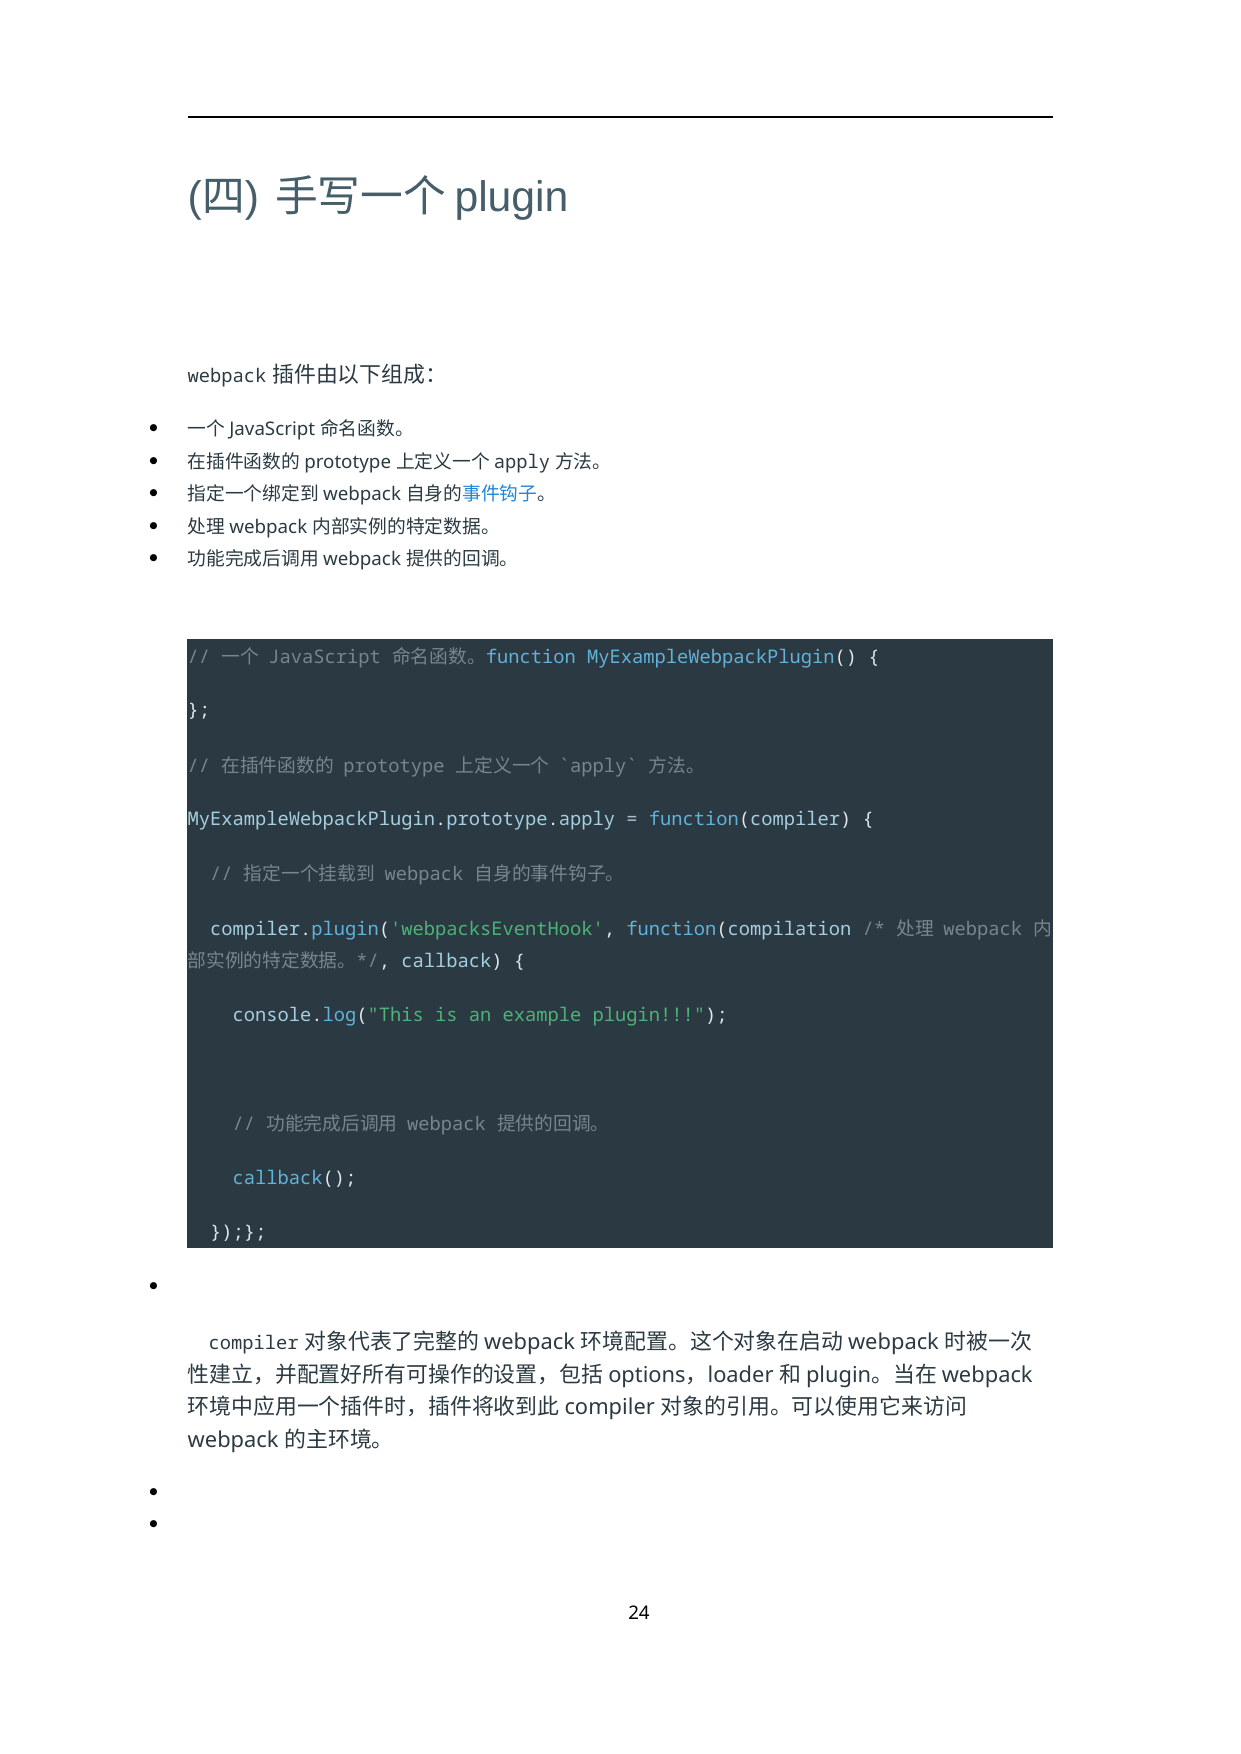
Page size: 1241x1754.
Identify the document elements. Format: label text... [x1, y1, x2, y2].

text callback(); [187, 1161, 1053, 1193]
text console.log("This is an example plugin!!!"); [187, 998, 1053, 1030]
list 指定一个绑定到 webpack 自身的事件钩子。 [150, 476, 1053, 509]
list 在插件函数的 prototype 上定义一个 apply 方法。 [150, 444, 1053, 476]
subtitle 手写一个plugin [187, 160, 1053, 225]
list 处理 webpack 内部实例的特定数据。 [150, 509, 1053, 541]
text // 一个 JavaScript 命名函数。function MyExampleWebpackPlugin() { [187, 639, 1053, 671]
text webpack 插件由以下组成： [187, 357, 1053, 389]
text MyExampleWebpackPlugin.prototype.apply = function(compiler) { [187, 802, 1053, 834]
text // 在插件函数的 prototype 上定义一个 `apply` 方法。 [187, 748, 1053, 780]
list 一个 JavaScript 命名函数。 [150, 411, 1053, 444]
text compiler 对象代表了完整的 webpack 环境配置。这个对象在启动 webpack 时被一次性建立，并配置好所有可操作的设置，包括 options，loader 和 plugin。当在 webpack 环境中应用一个插件时，插件将收到此 compiler 对象的引用。可以使用它来访问 webpack 的主环境。 [187, 1324, 1053, 1454]
text compiler.plugin('webpacksEventHook', function(compilation /* 处理 webpack 内部实例的特定数据。*/, callback) { [187, 911, 1053, 976]
list 功能完成后调用 webpack 提供的回调。 [150, 541, 1053, 574]
text });}; [187, 1215, 1053, 1248]
text // 功能完成后调用 webpack 提供的回调。 [187, 1106, 1053, 1139]
text // 指定一个挂载到 webpack 自身的事件钩子。 [187, 856, 1053, 889]
text }; [187, 693, 1053, 726]
